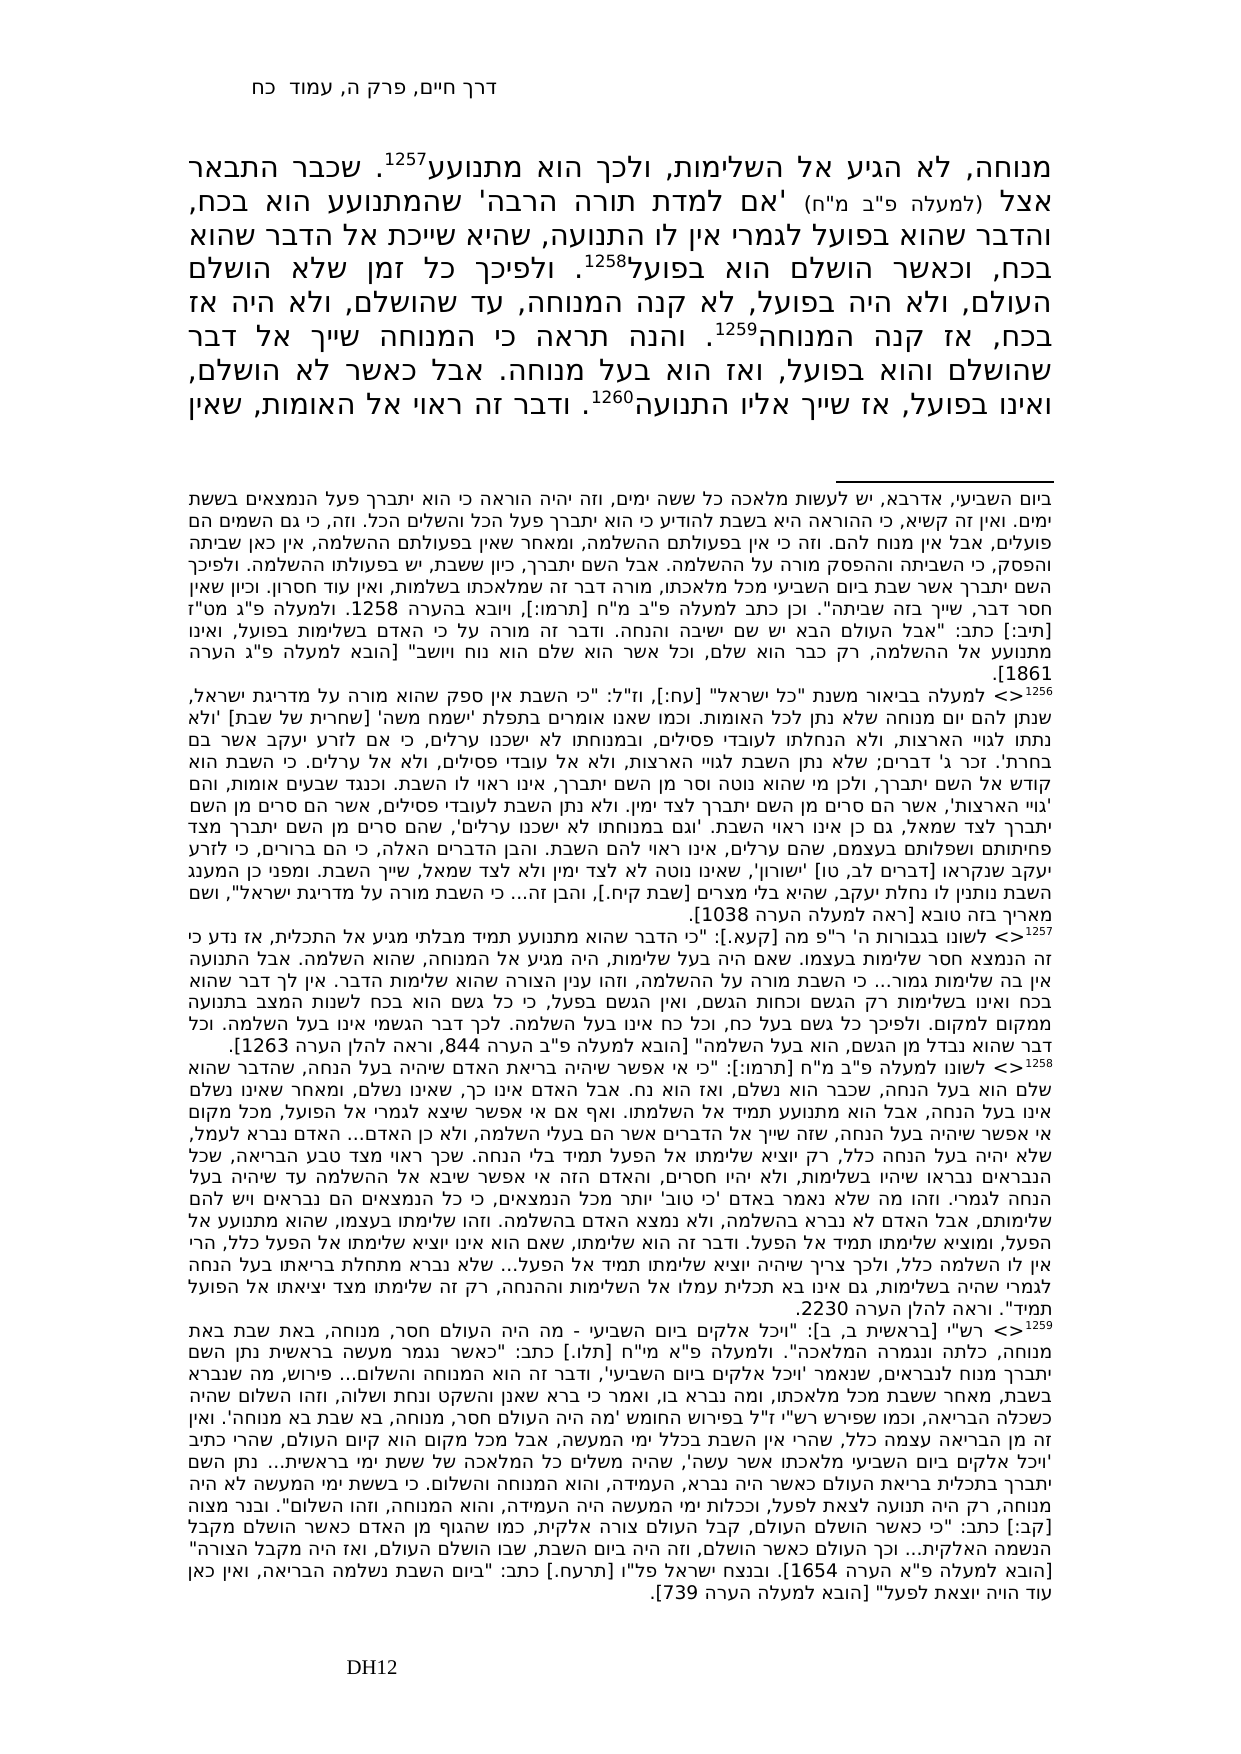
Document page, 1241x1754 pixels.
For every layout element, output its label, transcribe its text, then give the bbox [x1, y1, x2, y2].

text #אמנם השמיטה= שהיא לארץ, מה שלא נמצא לשום ארץ, ודבר זה מצד הארץ עצמה, כי ראוי לארץ השמיטה. וזה כי ארץ ישראל אשר לא תחסר כל בה, והיא הארץ השלימה בכל, כמו שאמר הכתוב עליה (דברים ח, ט) "ארץ אשר לא תחסר כל בה", ודבר זה כנגד שאר ארצות שהם חסרים, אך ארץ ישראל בלבד שאינה חסירה, והיא שלימה. והדבר שהוא שלם ראוי אליו השביתה והמנוחה. ודבר זה דומה אל ישראל, כי מצד שלימותם יש להם השבת והמנוחה. ודבר זה נתבאר למעלה ענין השביתה שהיא לישראל, כי כל מי שאין לו מנוחה, לא הגיע אל השלימות, ולכך הוא מתנועע. שכבר התבאר אצל (למעלה פ"ב מ"ח) 'אם למדת תורה הרבה' שהמתנועע הוא בכח, והדבר שהוא בפועל לגמרי אין לו התנועה, שהיא שייכת אל הדבר שהוא בכח, וכאשר הושלם הוא בפועל. ולפיכך כל זמן שלא הושלם העולם, ולא היה בפועל, לא קנה המנוחה, עד שהושלם, ולא היה אז בכח, אז קנה המנוחה. והנה תראה כי המנוחה שייך אל דבר שהושלם והוא בפועל, ואז הוא בעל מנוחה. אבל כאשר לא הושלם, ואינו בפועל, אז שייך אליו התנועה. ודבר זה ראוי אל האומות, שאין מציאותם בשלימות לגמרי, והם בכח ולא בפועל, לכך ראוי להם גם כן* התנועה התמידות. [187, 150, 1053, 422]
